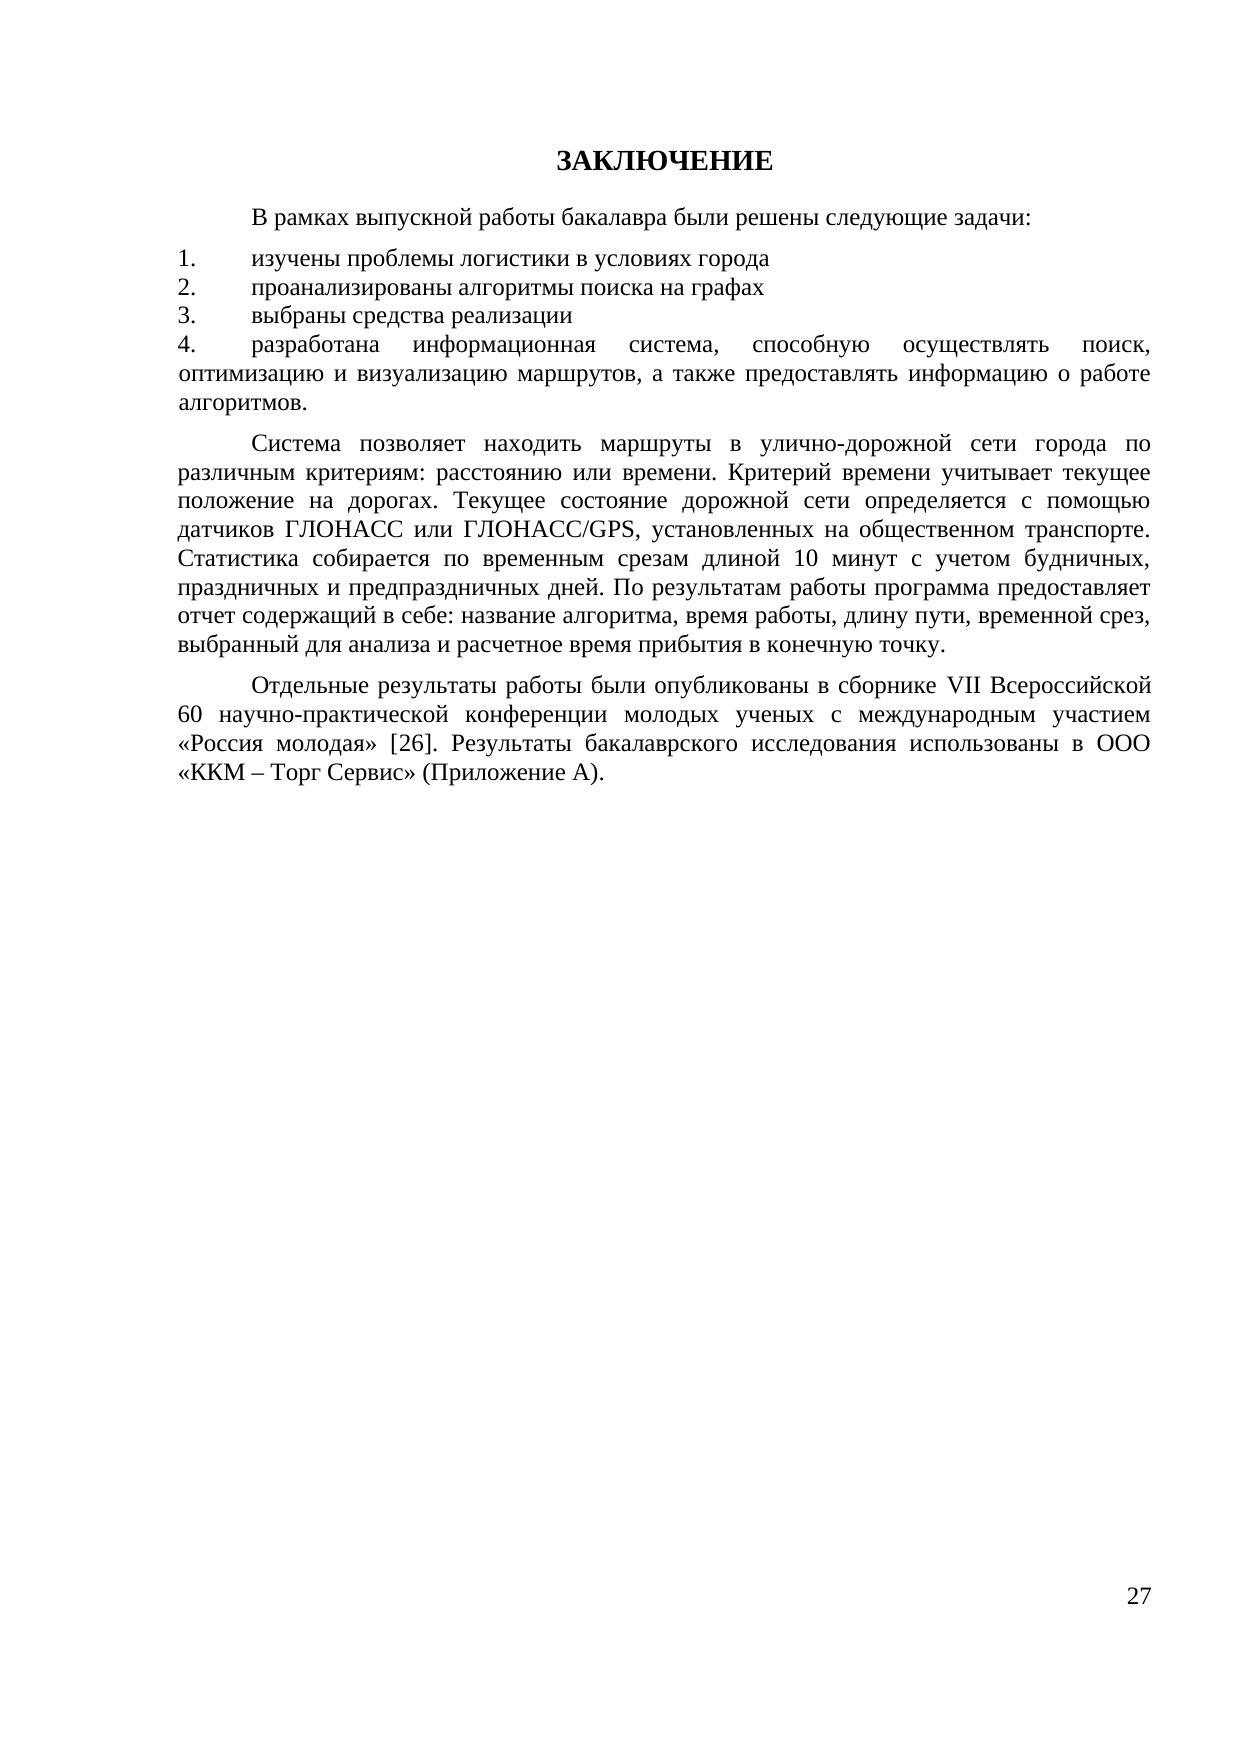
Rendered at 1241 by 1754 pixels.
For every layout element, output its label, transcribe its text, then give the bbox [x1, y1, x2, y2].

list разработана информационная система, способную осуществлять поиск, оптимизацию и визуализацию маршрутов, а также предоставлять информацию о работе алгоритмов. [177, 329, 1152, 415]
text ЗАКЛЮЧЕНИЕ [178, 143, 1152, 177]
text В рамках выпускной работы бакалавра были решены следующие задачи: [177, 202, 1152, 230]
list выбраны средства реализации [177, 300, 1152, 329]
list изучены проблемы логистики в условиях города [177, 243, 1152, 272]
text Система позволяет находить маршруты в улично-дорожной сети города по различным критериям: расстоянию или времени. Критерий времени учитывает текущее положение на дорогах. Текущее состояние дорожной сети определяется с помощью датчиков ГЛОНАСС или ГЛОНАСС/GPS, установленных на общественном транспорте. Статистика собирается по временным срезам длиной 10 минут с учетом будничных, праздничных и предпраздничных дней. По результатам работы программа предоставляет отчет содержащий в себе: название алгоритма, время работы, длину пути, временной срез, выбранный для анализа и расчетное время прибытия в конечную точку. [177, 428, 1152, 658]
list проанализированы алгоритмы поиска на графах [177, 272, 1152, 300]
text Отдельные результаты работы были опубликованы в сборнике VII Всероссийской 60 научно-практической конференции молодых ученых с международным участием «Россия молодая» [26]. Результаты бакалаврского исследования использованы в ООО «ККМ – Торг Сервис» (Приложение А). [177, 670, 1152, 785]
